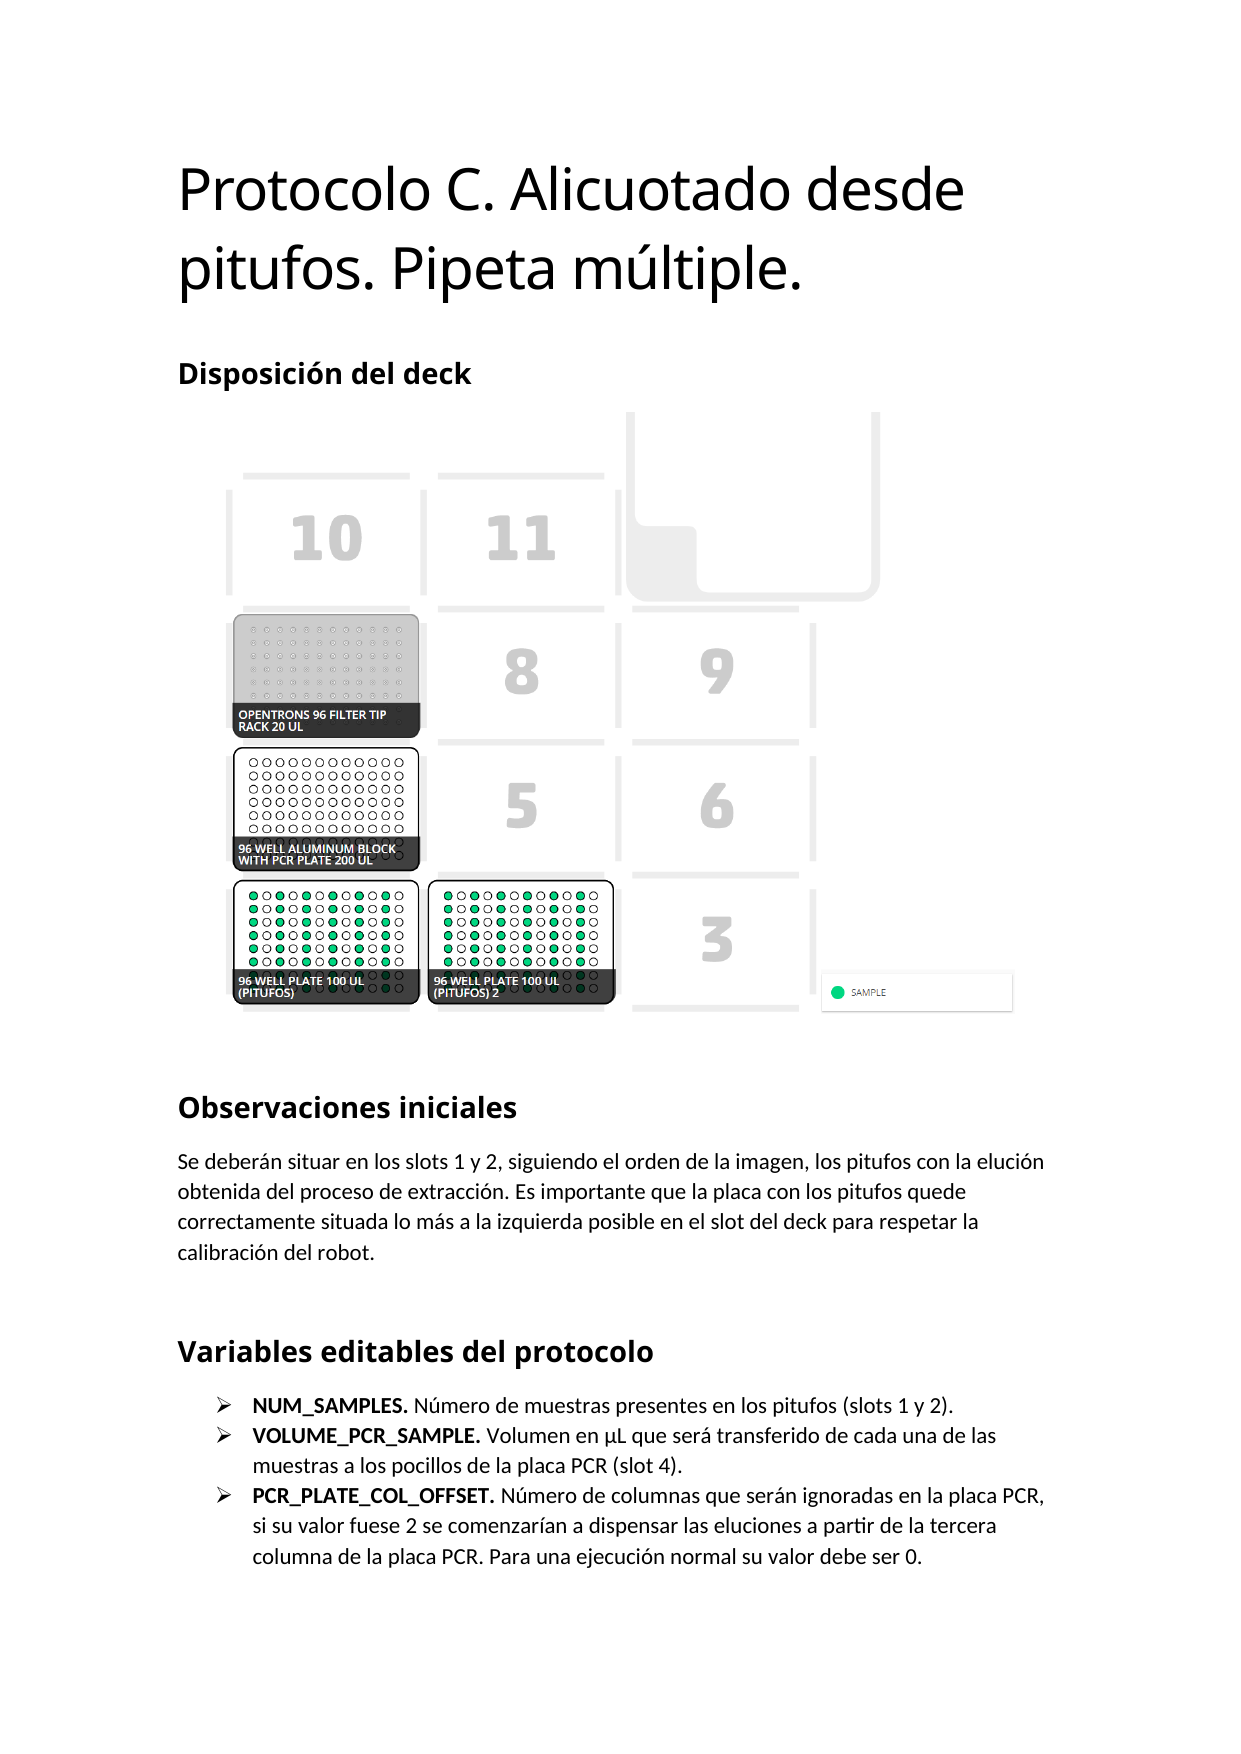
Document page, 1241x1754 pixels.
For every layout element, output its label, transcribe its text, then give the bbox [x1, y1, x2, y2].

list PCR_PLATE_COL_OFFSET. Número de columnas que serán ignoradas en la placa PCR, si su valor fuese 2 se comenzarían a dispensar las eluciones a partir de la tercera columna de la placa PCR. Para una ejecución normal su valor debe ser 0. [215, 1481, 1063, 1570]
text Disposición del deck [177, 353, 1063, 393]
picture [215, 412, 1025, 1022]
list VOLUME_PCR_SAMPLE. Volumen en μL que será transferido de cada una de las muestras a los pocillos de la placa PCR (slot 4). [215, 1421, 1063, 1479]
text Observaciones iniciales [177, 1087, 1063, 1127]
text Se deberán situar en los slots 1 y 2, siguiendo el orden de la imagen, los pitufos con la elución obtenida del proceso de extracción. Es importante que la placa con los pitufos quede correctamente situada lo más a la izquierda posible en el slot del deck para respetar la calibración del robot. [177, 1147, 1063, 1266]
list NUM_SAMPLES. Número de muestras presentes en los pitufos (slots 1 y 2). [215, 1391, 1063, 1419]
text Variables editables del protocolo [177, 1331, 1063, 1371]
title Protocolo C. Alicuotado desde pitufos. Pipeta múltiple. [177, 148, 1063, 307]
